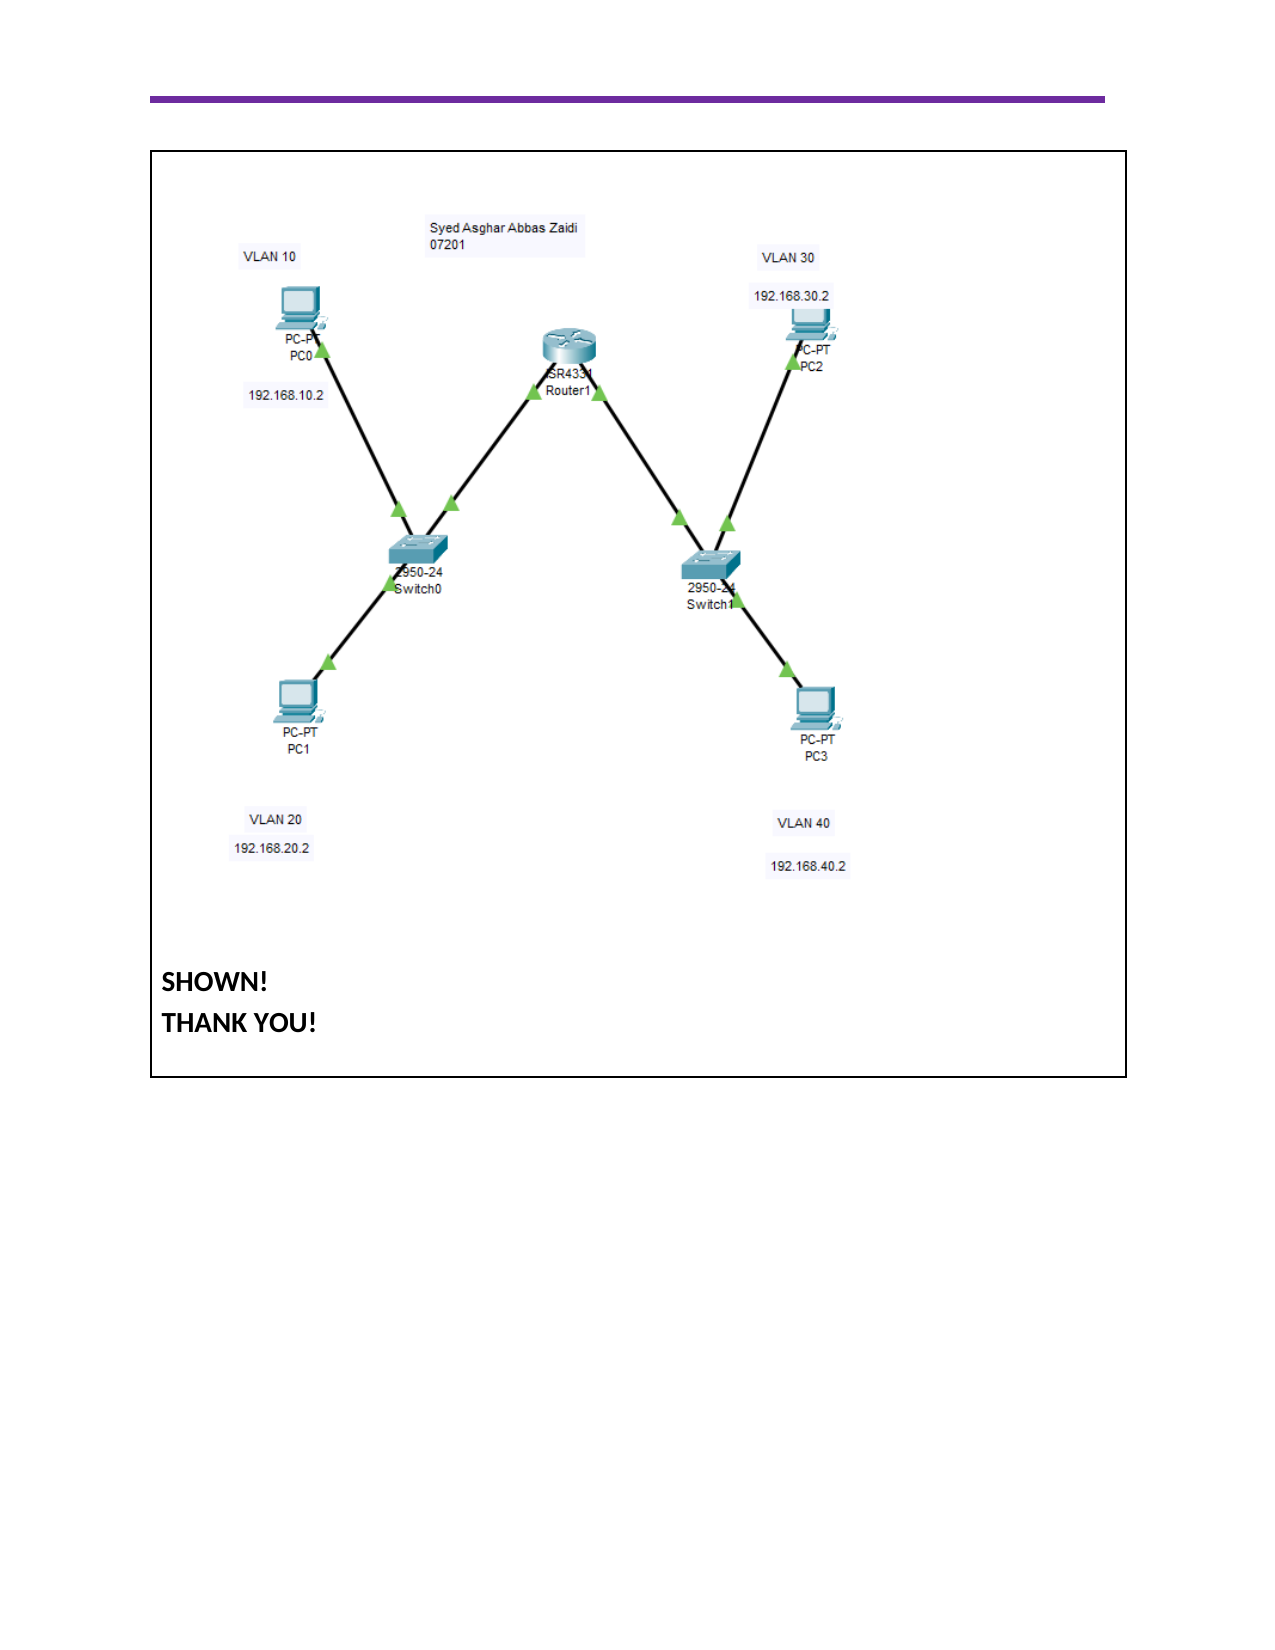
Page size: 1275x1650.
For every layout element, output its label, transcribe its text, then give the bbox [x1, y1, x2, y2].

picture [161, 162, 1007, 939]
table_header Pinging from Vlan 10 to all other PCs on other VLANS! (the screenshot below shows it pinging to itself and PCs on VLAN 20 and 30) Pinging from VLAN 10 PC to the PC on VLAN 40: Network Topology: SHOWN! THANK YOU! [152, 152, 1125, 1076]
